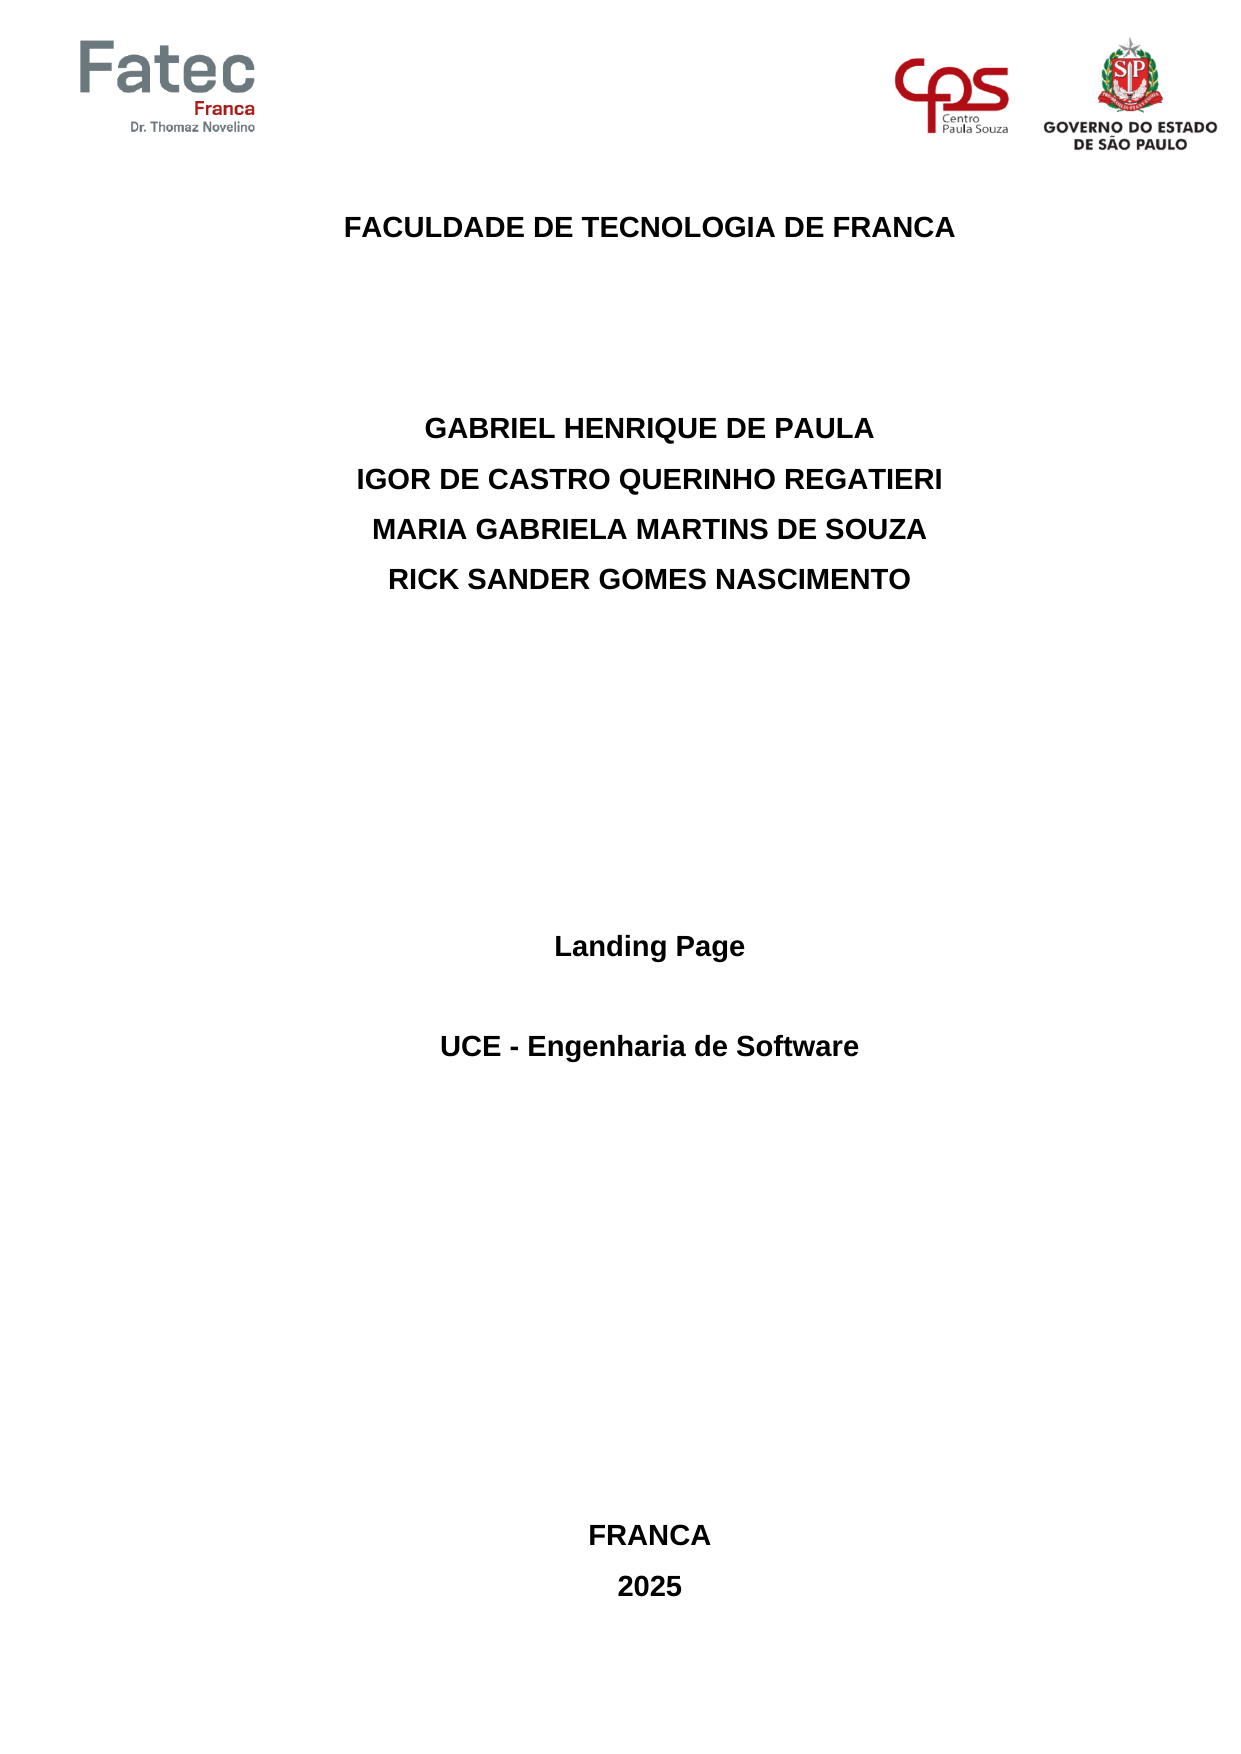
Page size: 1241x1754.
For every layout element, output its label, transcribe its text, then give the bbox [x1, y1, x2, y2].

picture [78, 39, 257, 152]
text Landing Page [177, 929, 1122, 962]
text MARIA GABRIELA MARTINS DE SOUZA [177, 512, 1122, 546]
text RICK SANDER GOMES NASCIMENTO [177, 562, 1122, 596]
text UCE - Engenharia de Software [177, 1029, 1122, 1063]
text FRANCA [177, 1518, 1122, 1552]
text FACULDADE DE TECNOLOGIA DE FRANCA [177, 210, 1122, 244]
text GABRIEL HENRIQUE DE PAULA [177, 411, 1122, 445]
text IGOR DE CASTRO QUERINHO REGATIERI [177, 462, 1122, 495]
picture [861, 24, 1219, 164]
text 2025 [177, 1568, 1122, 1602]
